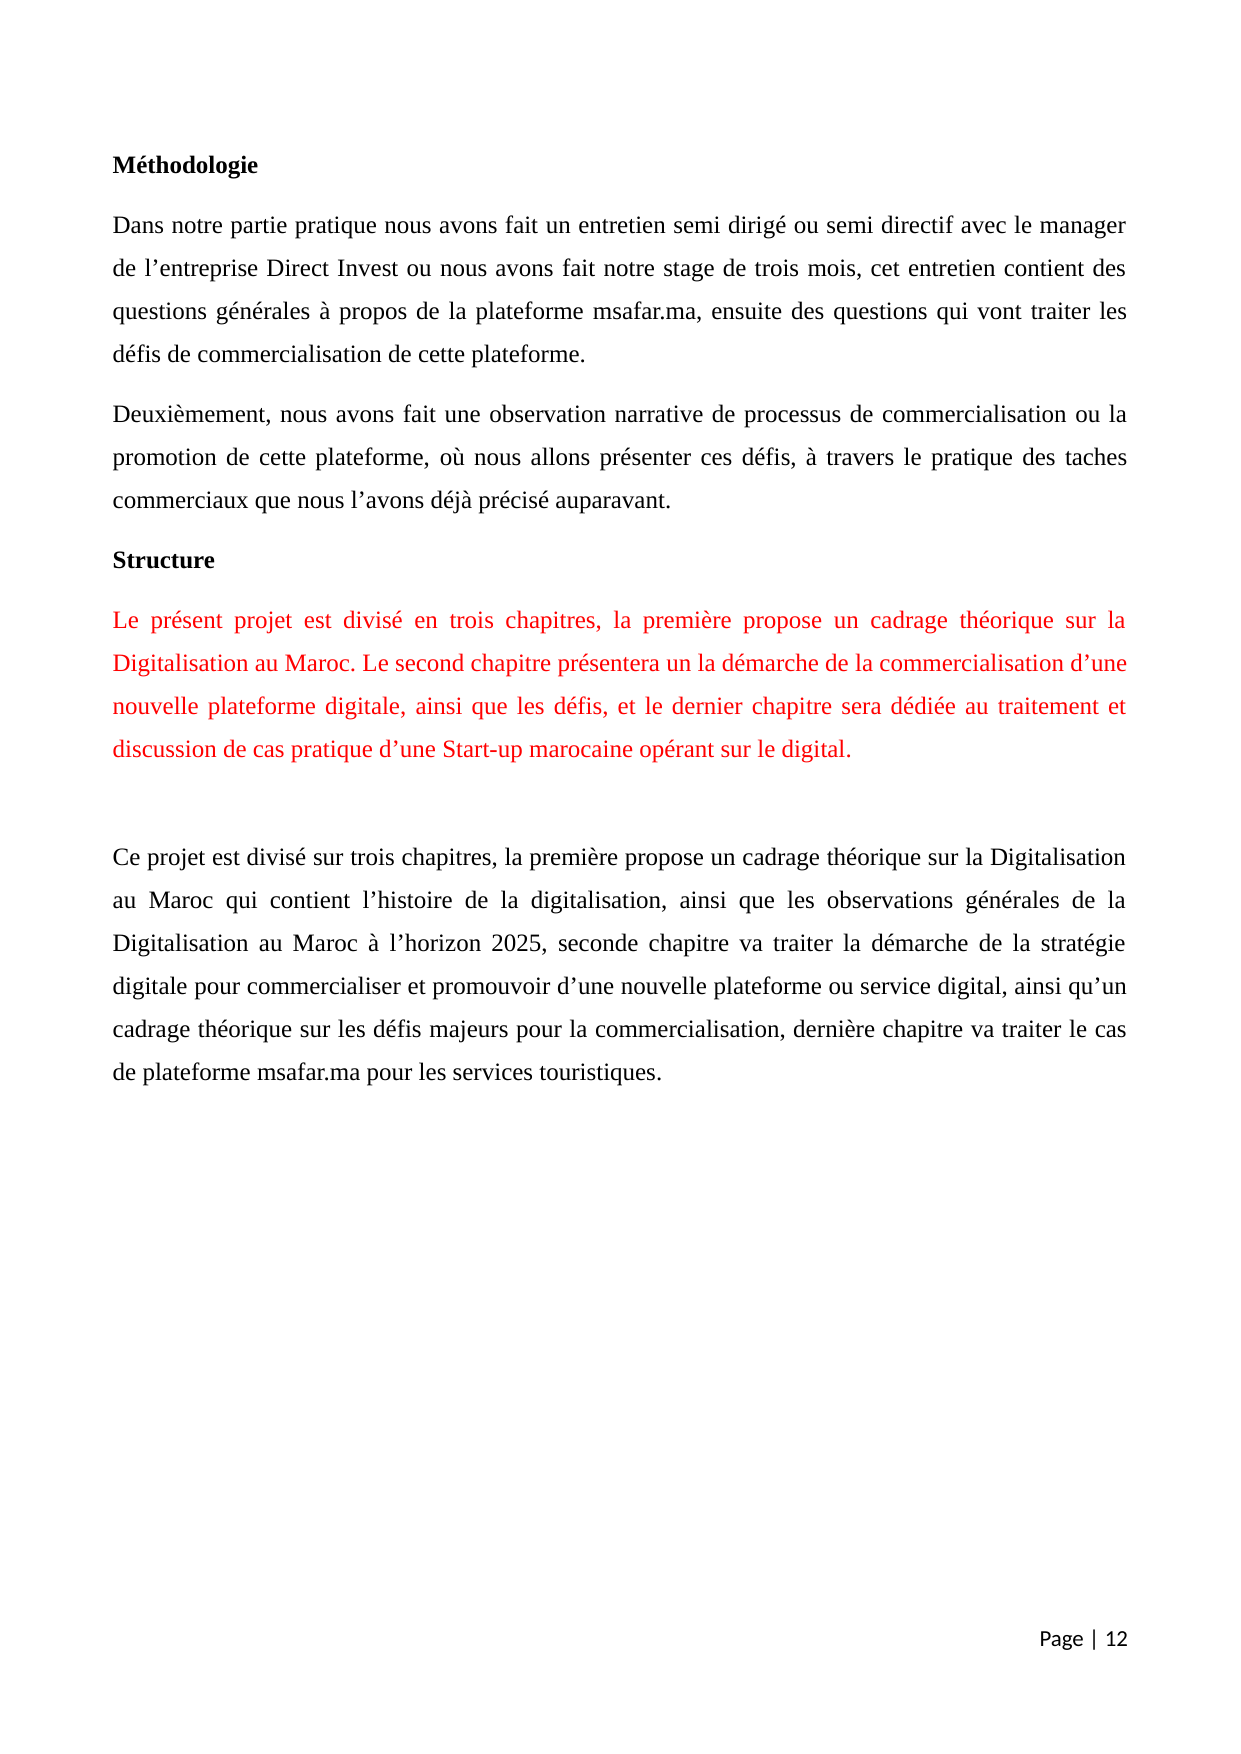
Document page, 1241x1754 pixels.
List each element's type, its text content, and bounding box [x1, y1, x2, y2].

text Dans notre partie pratique nous avons fait un entretien semi dirigé ou semi directif avec le manager de l’entreprise Direct Invest ou nous avons fait notre stage de trois mois, cet entretien contient des questions générales à propos de la plateforme msafar.ma, ensuite des questions qui vont traiter les défis de commercialisation de cette plateforme. [112, 210, 1128, 368]
text Ce projet est divisé sur trois chapitres, la première propose un cadrage théorique sur la Digitalisation au Maroc qui contient l’histoire de la digitalisation, ainsi que les observations générales de la Digitalisation au Maroc à l’horizon 2025, seconde chapitre va traiter la démarche de la stratégie digitale pour commercialiser et promouvoir d’une nouvelle plateforme ou service digital, ainsi qu’un cadrage théorique sur les défis majeurs pour la commercialisation, dernière chapitre va traiter le cas de plateforme msafar.ma pour les services touristiques. [112, 842, 1128, 1086]
text Deuxièmement, nous avons fait une observation narrative de processus de commercialisation ou la promotion de cette plateforme, où nous allons présenter ces défis, à travers le pratique des taches commerciaux que nous l’avons déjà précisé auparavant. [112, 399, 1128, 514]
text Le présent projet est divisé en trois chapitres, la première propose un cadrage théorique sur la Digitalisation au Maroc. Le second chapitre présentera un la démarche de la commercialisation d’une nouvelle plateforme digitale, ainsi que les défis, et le dernier chapitre sera dédiée au traitement et discussion de cas pratique d’une Start-up marocaine opérant sur le digital. [112, 605, 1128, 763]
text Structure [112, 545, 1128, 574]
text Méthodologie [112, 150, 1128, 179]
